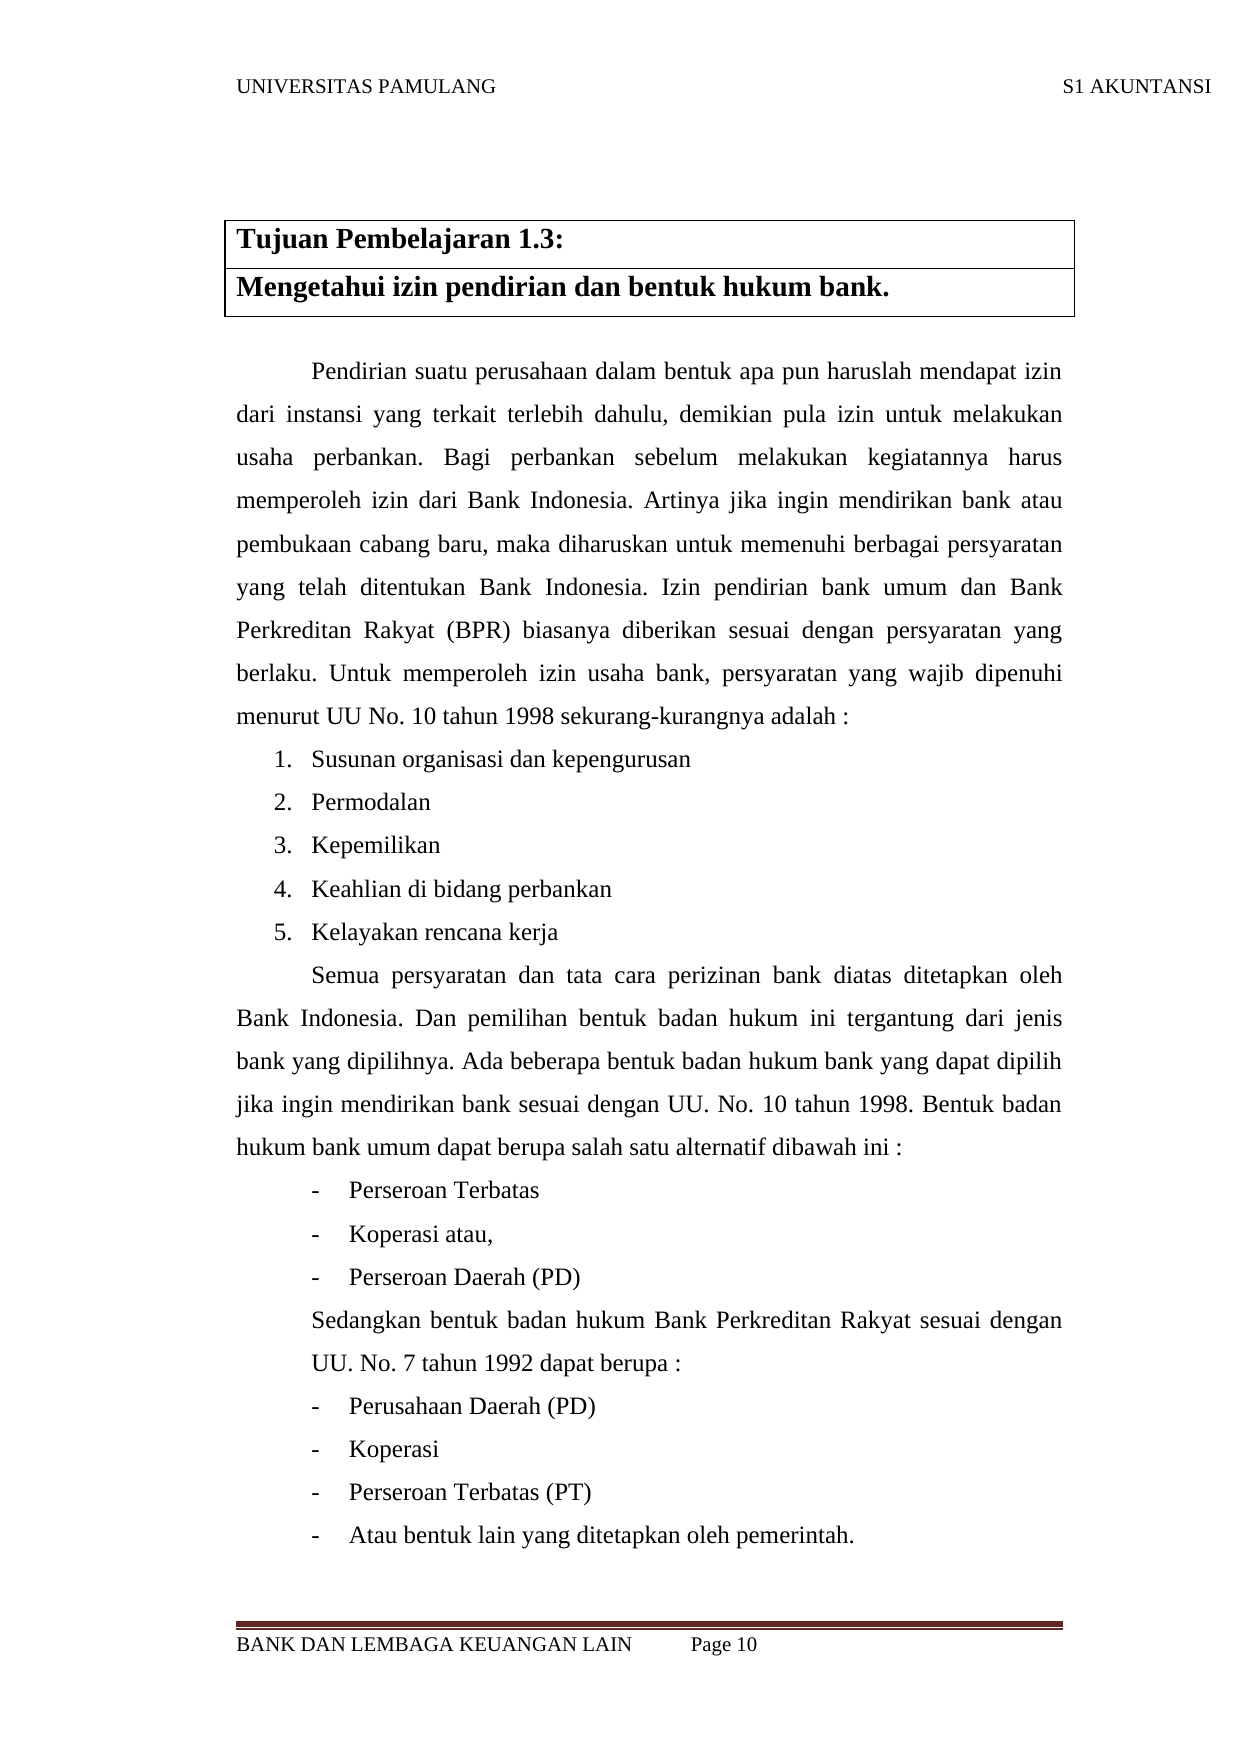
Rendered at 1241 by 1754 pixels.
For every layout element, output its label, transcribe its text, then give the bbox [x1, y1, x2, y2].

text Pendirian suatu perusahaan dalam bentuk apa pun haruslah mendapat izin dari instansi yang terkait terlebih dahulu, demikian pula izin untuk melakukan usaha perbankan. Bagi perbankan sebelum melakukan kegiatannya harus memperoleh izin dari Bank Indonesia. Artinya jika ingin mendirikan bank atau pembukaan cabang baru, maka diharuskan untuk memenuhi berbagai persyaratan yang telah ditentukan Bank Indonesia. Izin pendirian bank umum dan Bank Perkreditan Rakyat (BPR) biasanya diberikan sesuai dengan persyaratan yang berlaku. Untuk memperoleh izin usaha bank, persyaratan yang wajib dipenuhi menurut UU No. 10 tahun 1998 sekurang-kurangnya adalah : [236, 356, 1063, 730]
list Keahlian di bidang perbankan [274, 874, 1063, 902]
list Atau bentuk lain yang ditetapkan oleh pemerintah. [311, 1521, 1063, 1549]
text Semua persyaratan dan tata cara perizinan bank diatas ditetapkan oleh Bank Indonesia. Dan pemilihan bentuk badan hukum ini tergantung dari jenis bank yang dipilihnya. Ada beberapa bentuk badan hukum bank yang dapat dipilih jika ingin mendirikan bank sesuai dengan UU. No. 10 tahun 1998. Bentuk badan hukum bank umum dapat berupa salah satu alternatif dibawah ini : [236, 960, 1063, 1161]
list Perseroan Daerah (PD) [311, 1262, 1063, 1291]
list Permodalan [274, 787, 1063, 816]
list Kepemilikan [274, 831, 1063, 859]
table_cell Mengetahui izin pendirian dan bentuk hukum bank. [226, 269, 1074, 316]
list Kelayakan rencana kerja [274, 917, 1063, 946]
list Koperasi atau, [311, 1219, 1063, 1247]
text Sedangkan bentuk badan hukum Bank Perkreditan Rakyat sesuai dengan UU. No. 7 tahun 1992 dapat berupa : [311, 1305, 1063, 1377]
list Susunan organisasi dan kepengurusan [274, 744, 1063, 773]
list Koperasi [311, 1434, 1063, 1463]
list Perseroan Terbatas (PT) [311, 1477, 1063, 1506]
list Perusahaan Daerah (PD) [311, 1391, 1063, 1420]
list Perseroan Terbatas [311, 1176, 1063, 1204]
table_header Tujuan Pembelajaran 1.3: [226, 221, 1074, 268]
